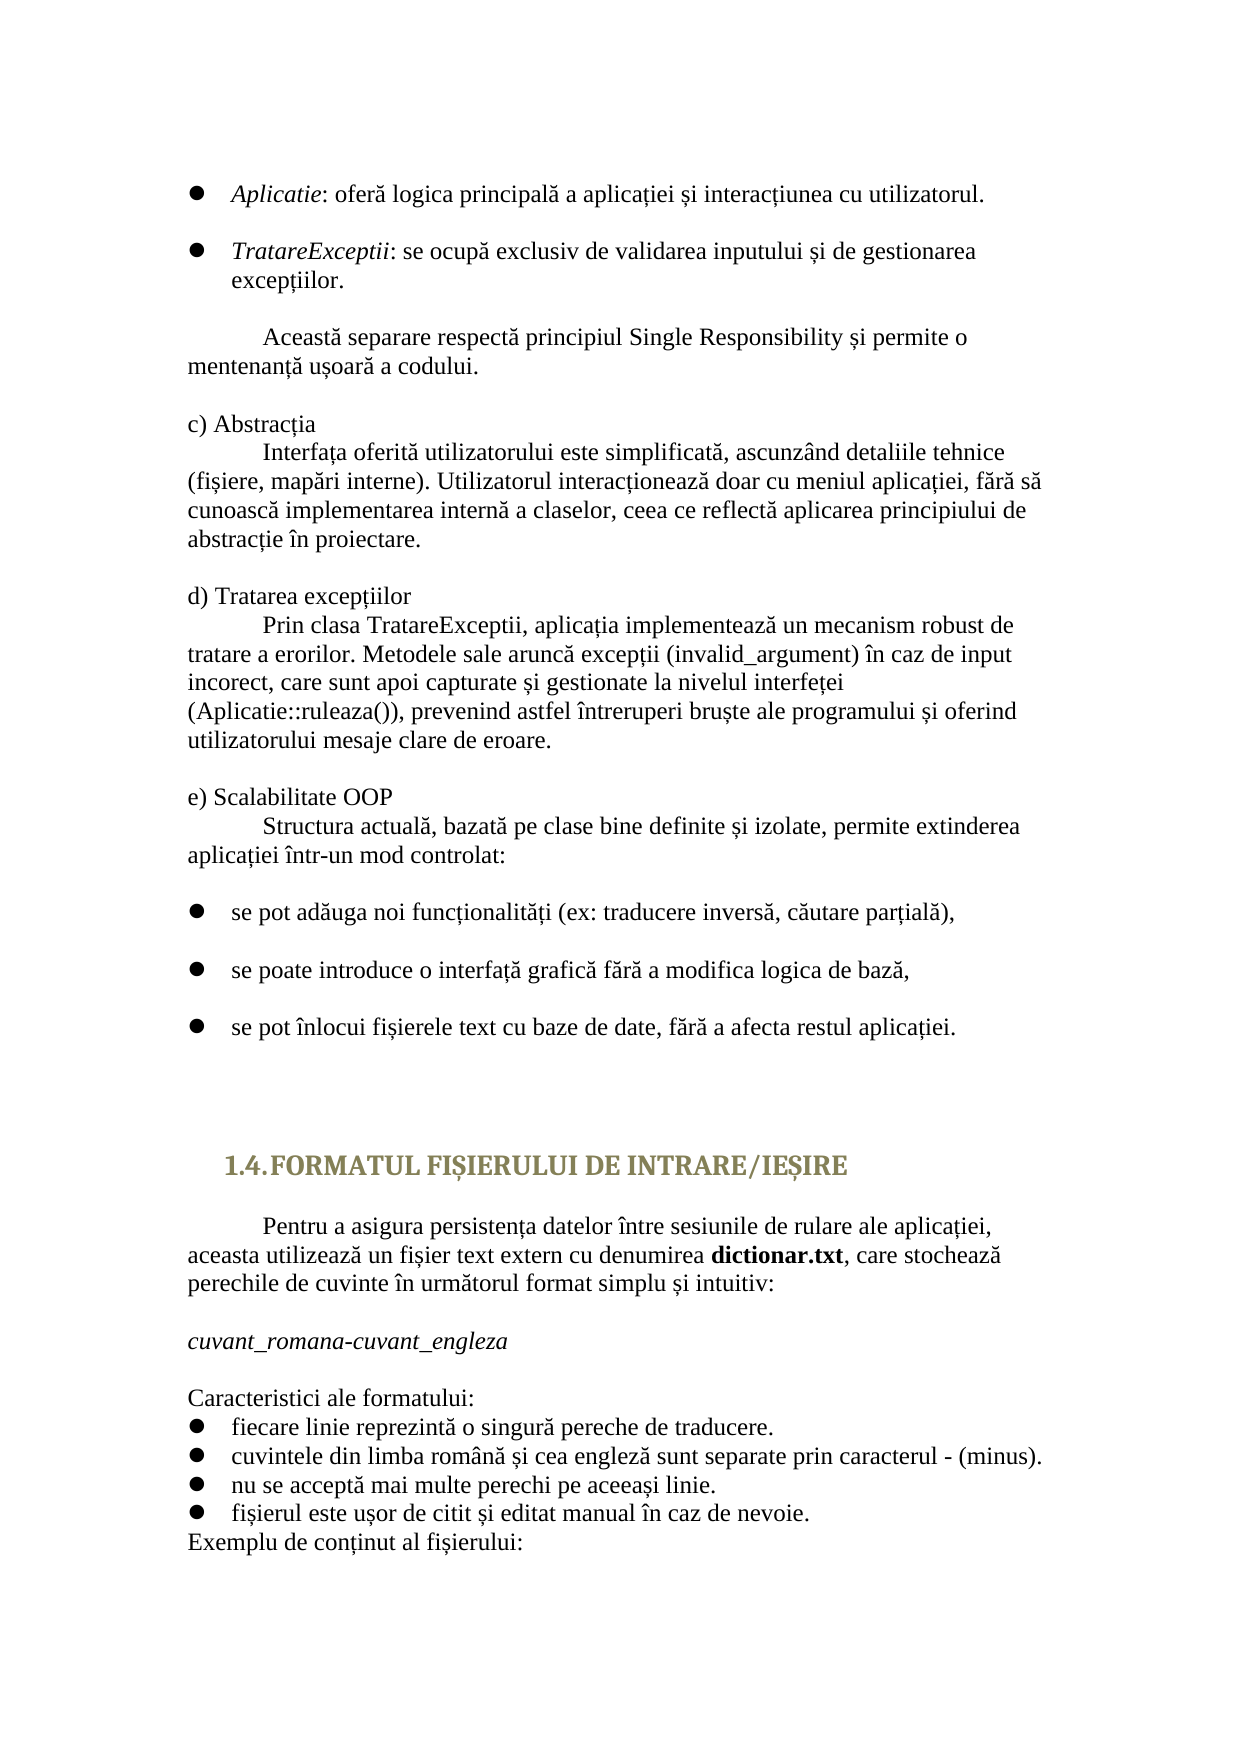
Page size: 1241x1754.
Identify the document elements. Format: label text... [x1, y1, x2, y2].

list Exemplu de conținut al fișierului: [187, 1527, 1053, 1556]
list fiecare linie reprezintă o singură pereche de traducere. [187, 1412, 1053, 1441]
list Aplicatie: oferă logica principală a aplicației și interacțiunea cu utilizatorul. [187, 179, 1053, 207]
text e) Scalabilitate OOP [187, 782, 1053, 811]
list se pot adăuga noi funcționalități (ex: traducere inversă, căutare parțială), [187, 897, 1053, 926]
text d) Tratarea excepțiilor [187, 581, 1053, 610]
list TratareExceptii: se ocupă exclusiv de validarea inputului și de gestionarea excepțiilor. [187, 236, 1053, 294]
list nu se acceptă mai multe perechi pe aceeași linie. [187, 1470, 1053, 1498]
text Această separare respectă principiul Single Responsibility și permite o mentenanță ușoară a codului. [187, 322, 1053, 380]
list se pot înlocui fișierele text cu baze de date, fără a afecta restul aplicației. [187, 1012, 1053, 1041]
text c) Abstracția [187, 409, 1053, 437]
subtitle FORMATUL FIȘIERULUI DE INTRARE/IEȘIRE [225, 1149, 1053, 1182]
text cuvant_romana-cuvant_engleza [187, 1326, 1053, 1355]
list fișierul este ușor de citit și editat manual în caz de nevoie. [187, 1498, 1053, 1527]
list cuvintele din limba română și cea engleză sunt separate prin caracterul - (minus). [187, 1441, 1053, 1470]
list se poate introduce o interfață grafică fără a modifica logica de bază, [187, 955, 1053, 984]
text Caracteristici ale formatului: [187, 1383, 1053, 1412]
text Prin clasa TratareExceptii, aplicația implementează un mecanism robust de tratare a erorilor. Metodele sale aruncă excepții (invalid_argument) în caz de input incorect, care sunt apoi capturate și gestionate la nivelul interfeței (Aplicatie::ruleaza()), prevenind astfel întreruperi bruște ale programului și oferind utilizatorului mesaje clare de eroare. [187, 610, 1053, 754]
text Pentru a asigura persistența datelor între sesiunile de rulare ale aplicației, aceasta utilizează un fișier text extern cu denumirea dictionar.txt, care stochează perechile de cuvinte în următorul format simplu și intuitiv: [187, 1182, 1053, 1297]
text Structura actuală, bazată pe clase bine definite și izolate, permite extinderea aplicației într-un mod controlat: [187, 811, 1053, 869]
text Interfața oferită utilizatorului este simplificată, ascunzând detaliile tehnice (fișiere, mapări interne). Utilizatorul interacționează doar cu meniul aplicației, fără să cunoască implementarea internă a claselor, ceea ce reflectă aplicarea principiului de abstracție în proiectare. [187, 437, 1053, 552]
